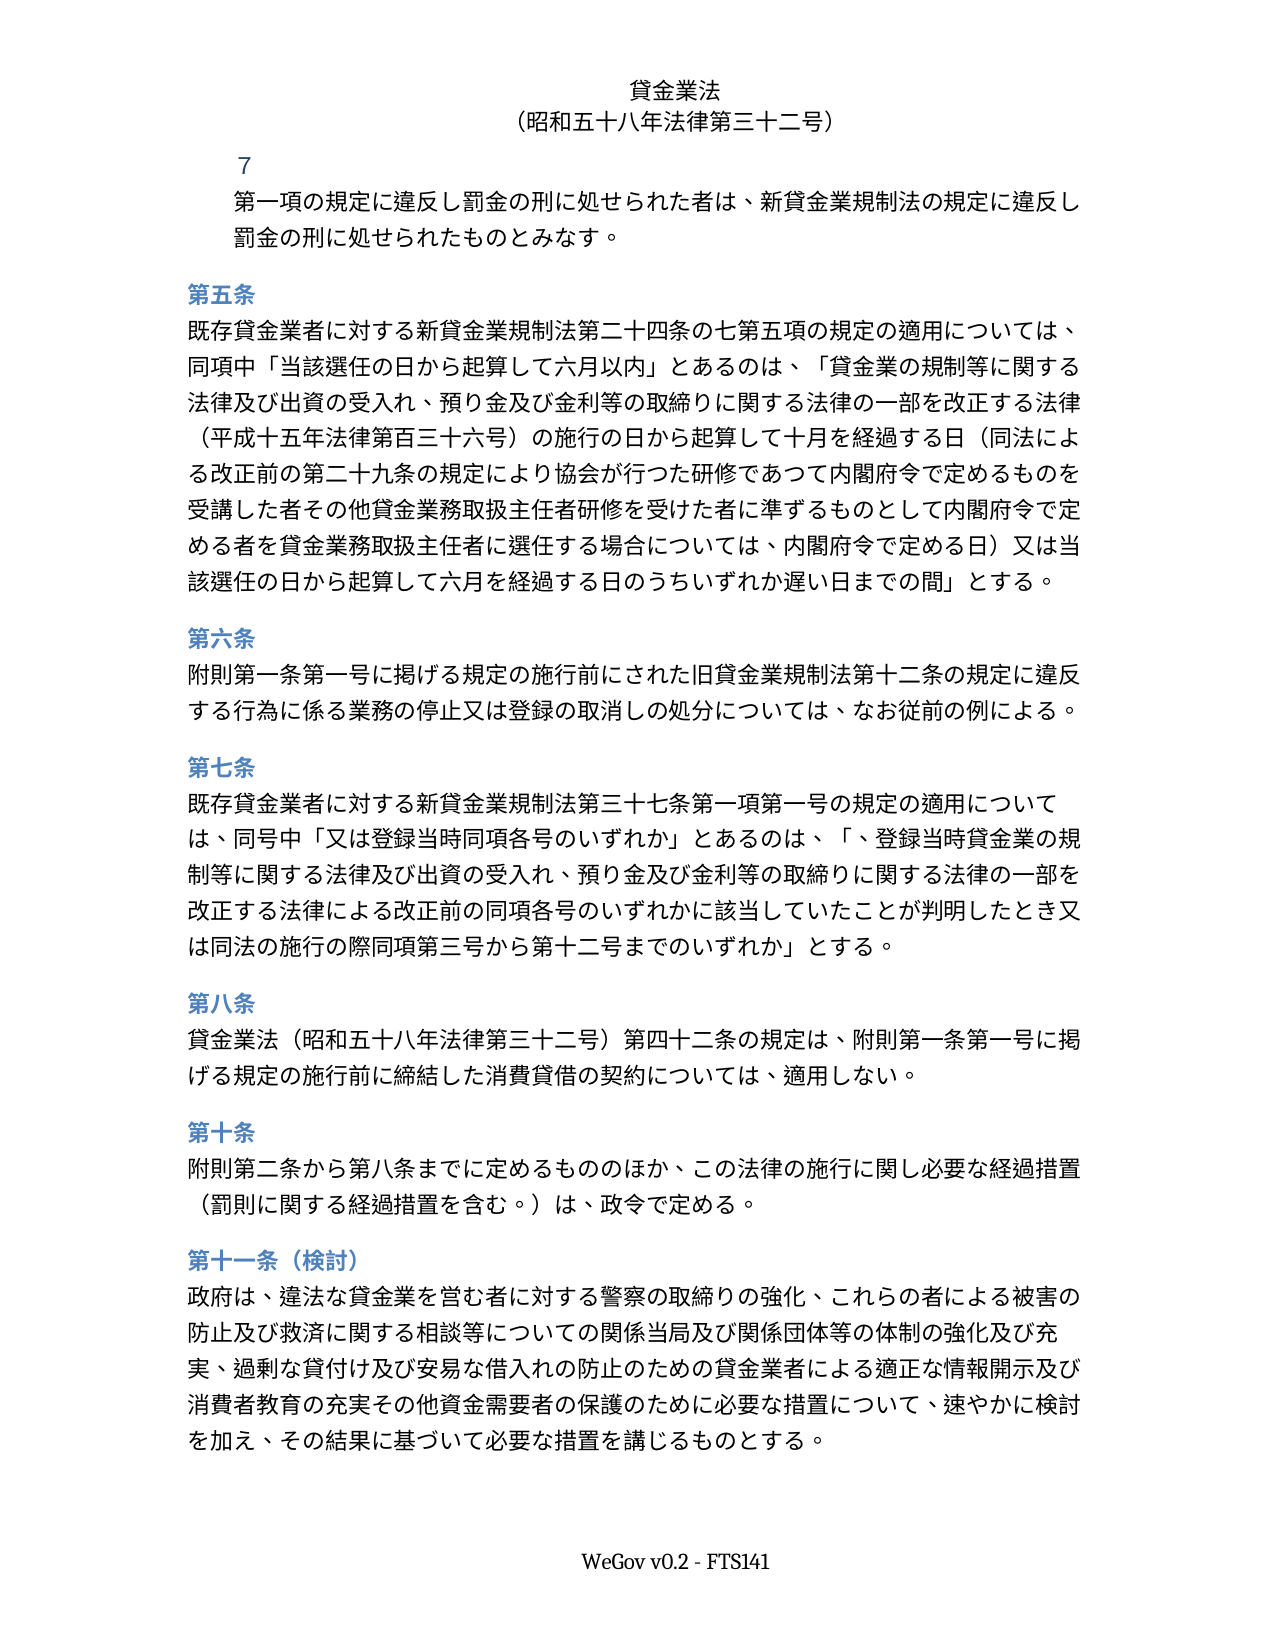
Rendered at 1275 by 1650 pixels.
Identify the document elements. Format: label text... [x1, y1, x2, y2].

subtitle ７ [233, 150, 1087, 181]
text 附則第二条から第八条までに定めるもののほか、この法律の施行に関し必要な経過措置（罰則に関する経過措置を含む。）は、政令で定める。 [187, 1153, 1087, 1220]
subtitle 第五条 [187, 279, 1087, 310]
subtitle 第六条 [187, 623, 1087, 654]
subtitle 第七条 [187, 752, 1087, 783]
subtitle 第八条 [187, 988, 1087, 1019]
text 附則第一条第一号に掲げる規定の施行前にされた旧貸金業規制法第十二条の規定に違反する行為に係る業務の停止又は登録の取消しの処分については、なお従前の例による。 [187, 659, 1087, 726]
subtitle 第十一条（検討） [187, 1245, 1087, 1277]
text 既存貸金業者に対する新貸金業規制法第三十七条第一項第一号の規定の適用については、同号中「又は登録当時同項各号のいずれか」とあるのは、「、登録当時貸金業の規制等に関する法律及び出資の受入れ、預り金及び金利等の取締りに関する法律の一部を改正する法律による改正前の同項各号のいずれかに該当していたことが判明したとき又は同法の施行の際同項第三号から第十二号までのいずれか」とする。 [187, 787, 1087, 962]
text 既存貸金業者に対する新貸金業規制法第二十四条の七第五項の規定の適用については、同項中「当該選任の日から起算して六月以内」とあるのは、「貸金業の規制等に関する法律及び出資の受入れ、預り金及び金利等の取締りに関する法律の一部を改正する法律（平成十五年法律第百三十六号）の施行の日から起算して十月を経過する日（同法による改正前の第二十九条の規定により協会が行つた研修であつて内閣府令で定めるものを受講した者その他貸金業務取扱主任者研修を受けた者に準ずるものとして内閣府令で定める者を貸金業務取扱主任者に選任する場合については、内閣府令で定める日）又は当該選任の日から起算して六月を経過する日のうちいずれか遅い日までの間」とする。 [187, 314, 1087, 597]
text 貸金業法（昭和五十八年法律第三十二号）第四十二条の規定は、附則第一条第一号に掲げる規定の施行前に締結した消費貸借の契約については、適用しない。 [187, 1024, 1087, 1091]
text 政府は、違法な貸金業を営む者に対する警察の取締りの強化、これらの者による被害の防止及び救済に関する相談等についての関係当局及び関係団体等の体制の強化及び充実、過剰な貸付け及び安易な借入れの防止のための貸金業者による適正な情報開示及び消費者教育の充実その他資金需要者の保護のために必要な措置について、速やかに検討を加え、その結果に基づいて必要な措置を講じるものとする。 [187, 1281, 1087, 1456]
subtitle 第十条 [187, 1117, 1087, 1148]
text 第一項の規定に違反し罰金の刑に処せられた者は、新貸金業規制法の規定に違反し罰金の刑に処せられたものとみなす。 [233, 186, 1087, 253]
